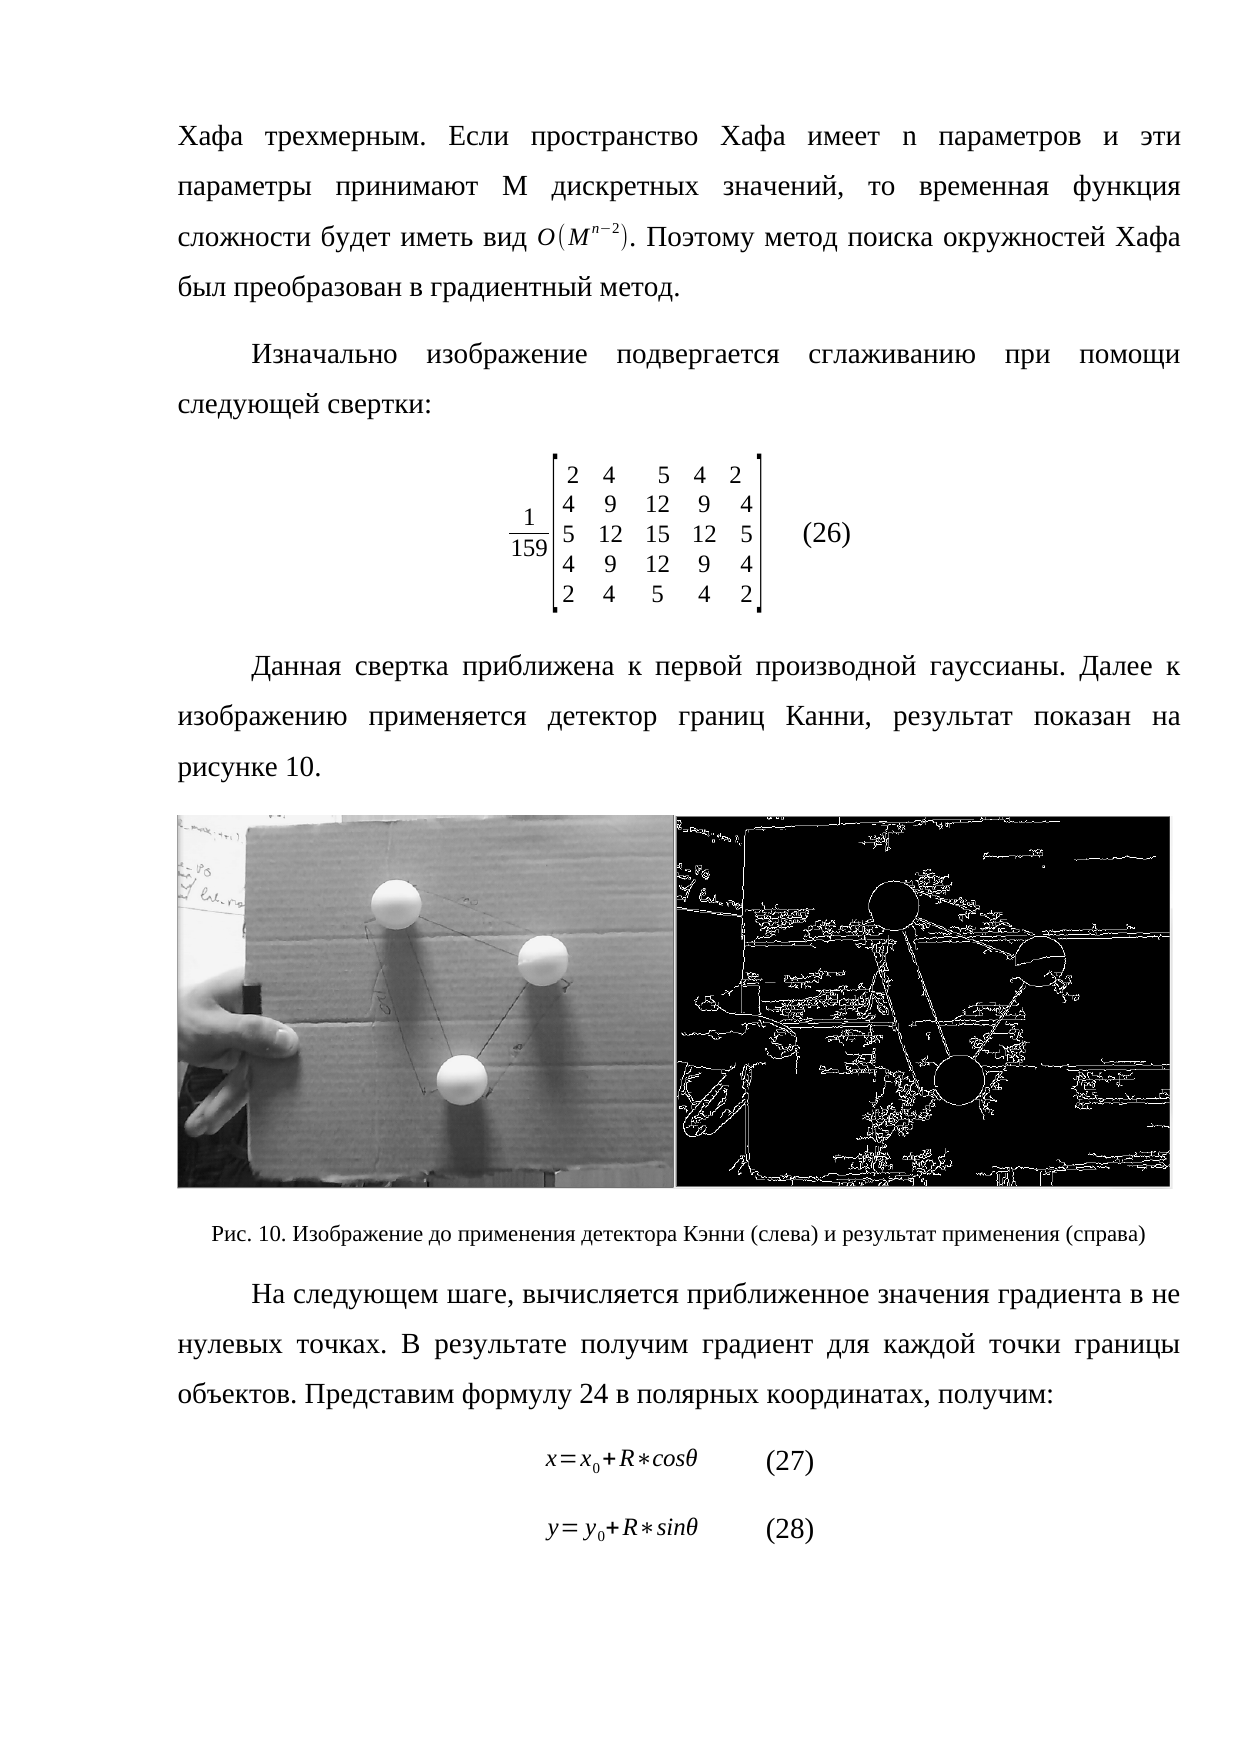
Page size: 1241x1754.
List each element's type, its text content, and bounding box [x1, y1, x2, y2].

text На следующем шаге, вычисляется приближенное значения градиента в не нулевых точках. В результате получим градиент для каждой точки границы объектов. Представим формулу 24 в полярных координатах, получим: [177, 1276, 1181, 1410]
text Изначально изображение подвергается сглаживанию при помощи следующей свертки: [177, 336, 1181, 420]
text (27) [177, 1443, 1181, 1478]
text (26) [177, 453, 1181, 615]
picture [177, 815, 1173, 1189]
text (28) [177, 1511, 1181, 1546]
text Данная свертка приближена к первой производной гауссианы. Далее к изображению применяется детектор границ Канни, результат показан на рисунке 10. [177, 648, 1181, 782]
text Рис. 10. Изображение до применения детектора Кэнни (слева) и результат применения (справа) [177, 1219, 1181, 1246]
